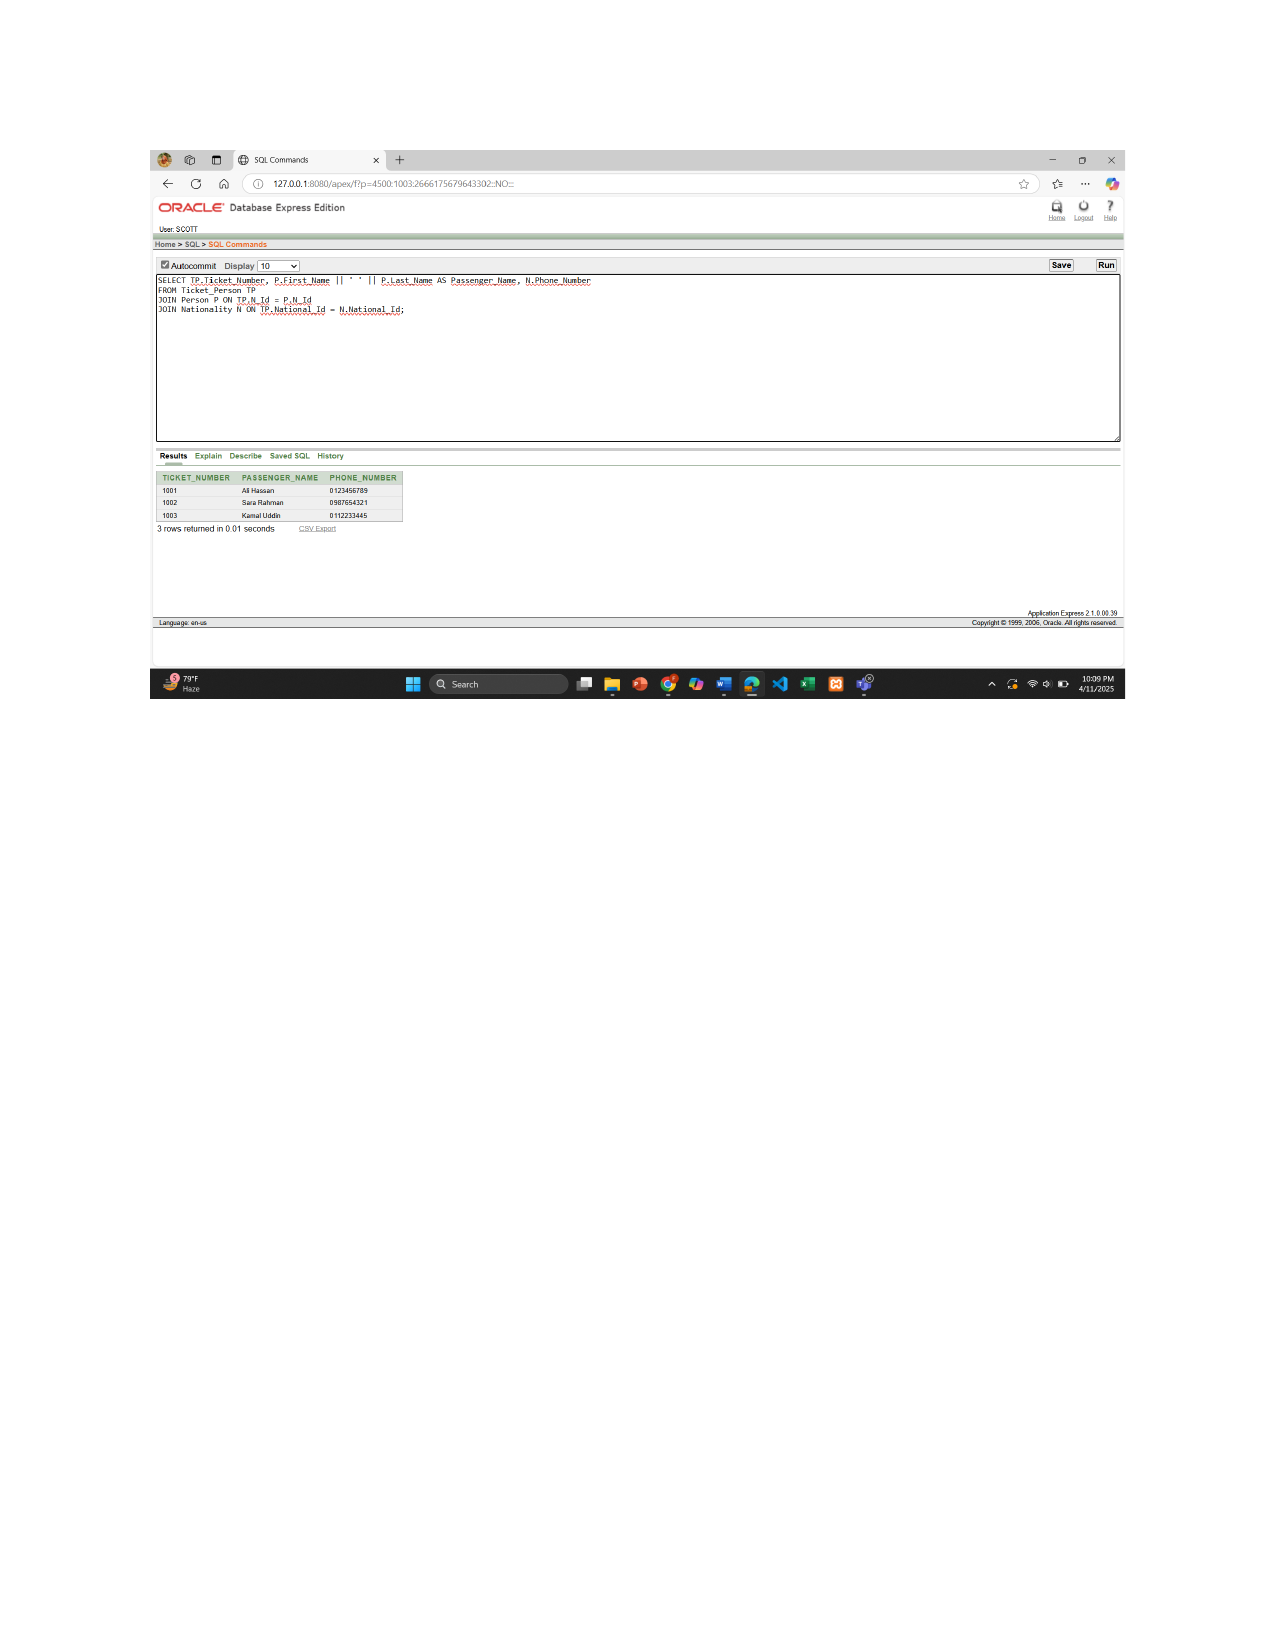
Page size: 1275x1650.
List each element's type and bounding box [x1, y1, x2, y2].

picture [150, 150, 1125, 699]
